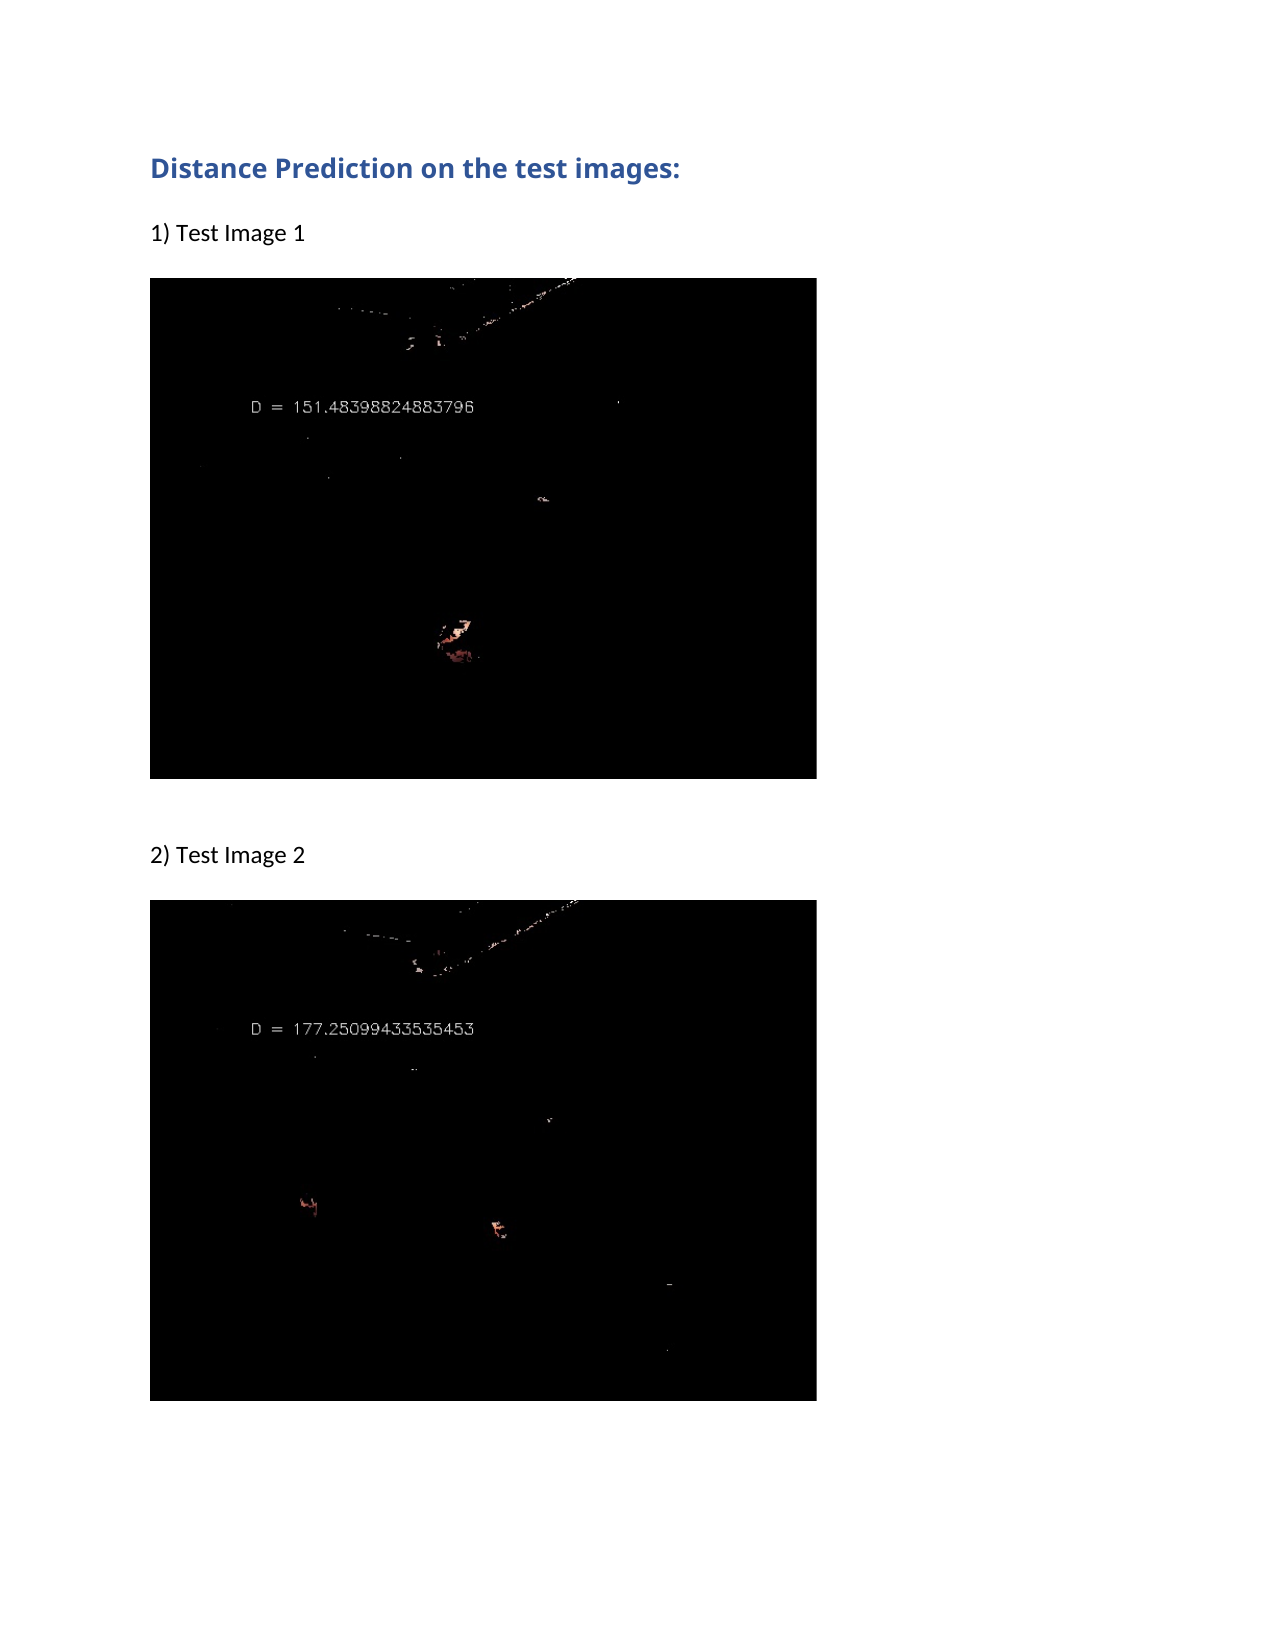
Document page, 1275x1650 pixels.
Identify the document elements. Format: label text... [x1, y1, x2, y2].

subtitle Distance Prediction on the test images: [150, 150, 1125, 187]
text 1) Test Image 1 [150, 217, 1125, 248]
picture [150, 900, 817, 1401]
picture [150, 278, 817, 779]
text 2) Test Image 2 [150, 839, 1125, 870]
